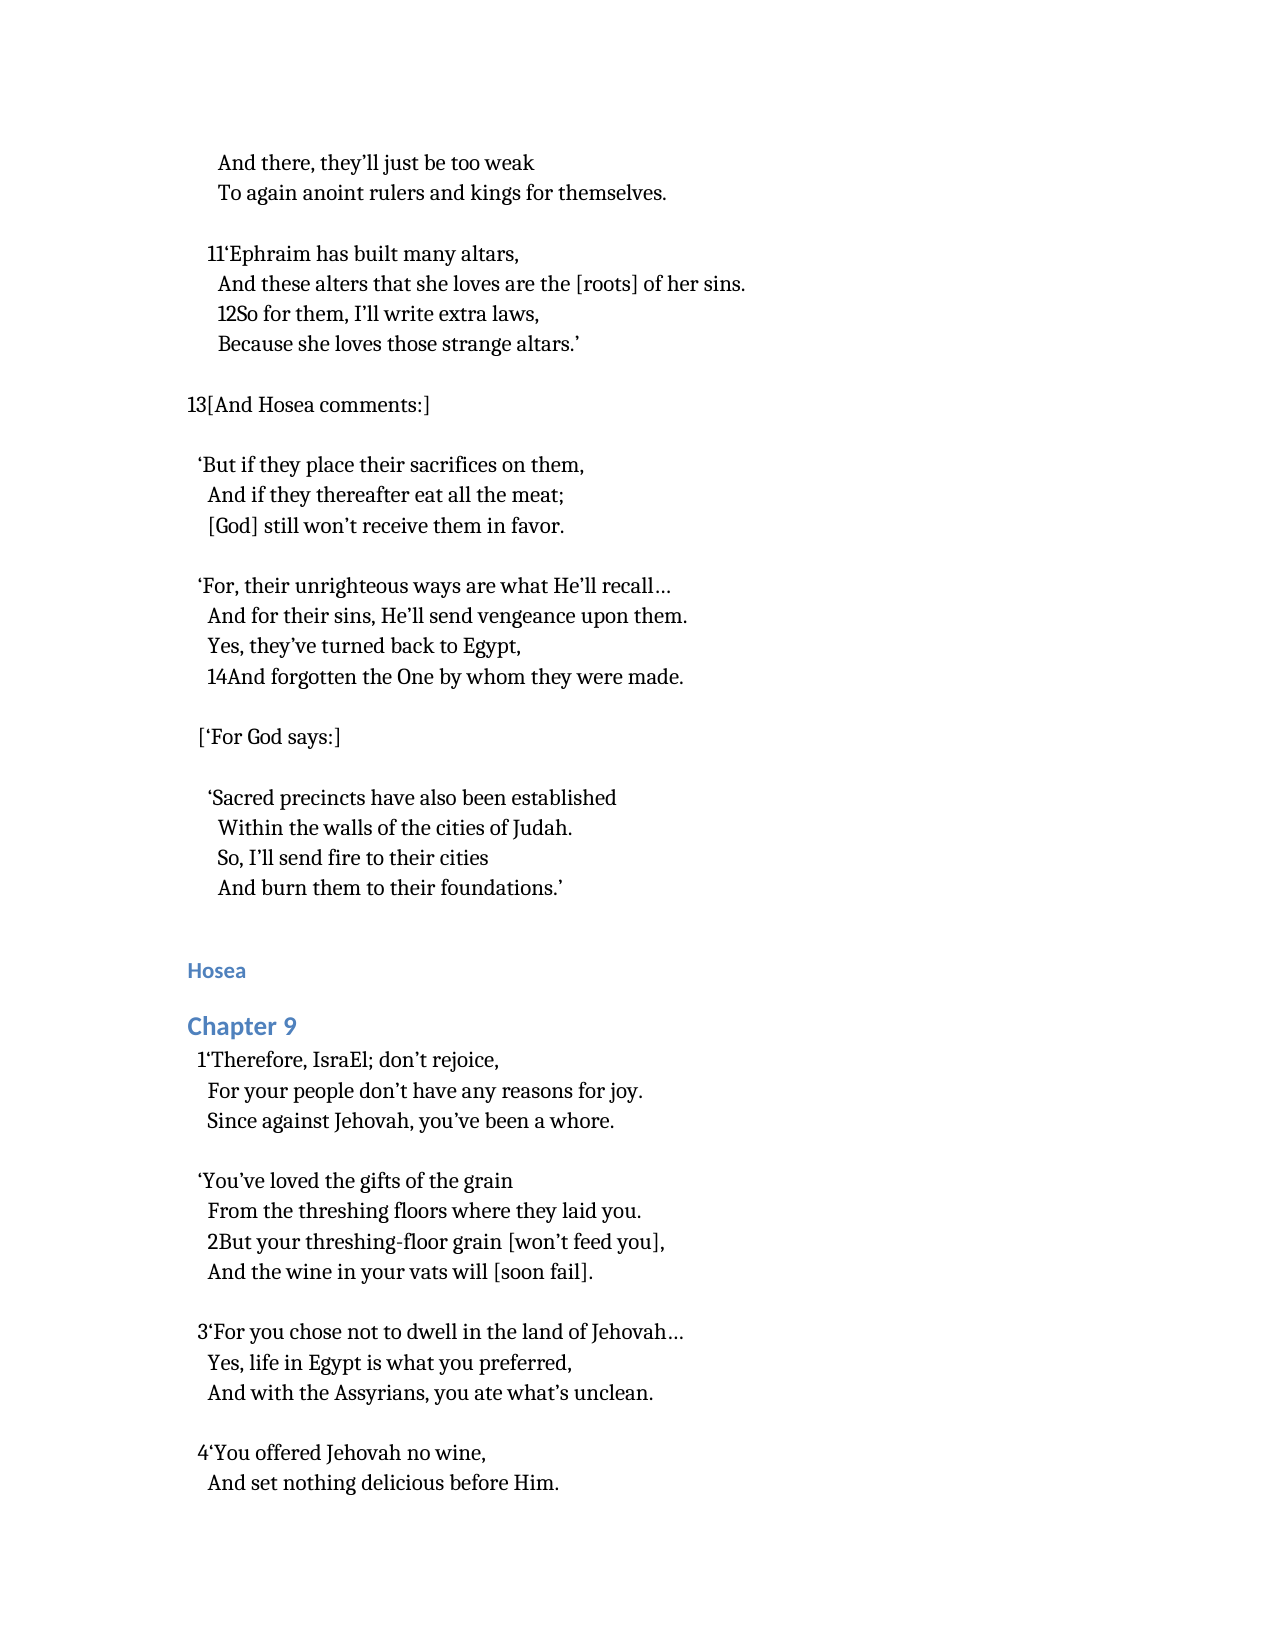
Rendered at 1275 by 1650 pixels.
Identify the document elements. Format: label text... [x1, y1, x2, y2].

subtitle Chapter 9 [187, 1009, 1087, 1042]
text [187, 1047, 1087, 1496]
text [187, 150, 1087, 932]
subtitle Hosea [187, 956, 1087, 984]
